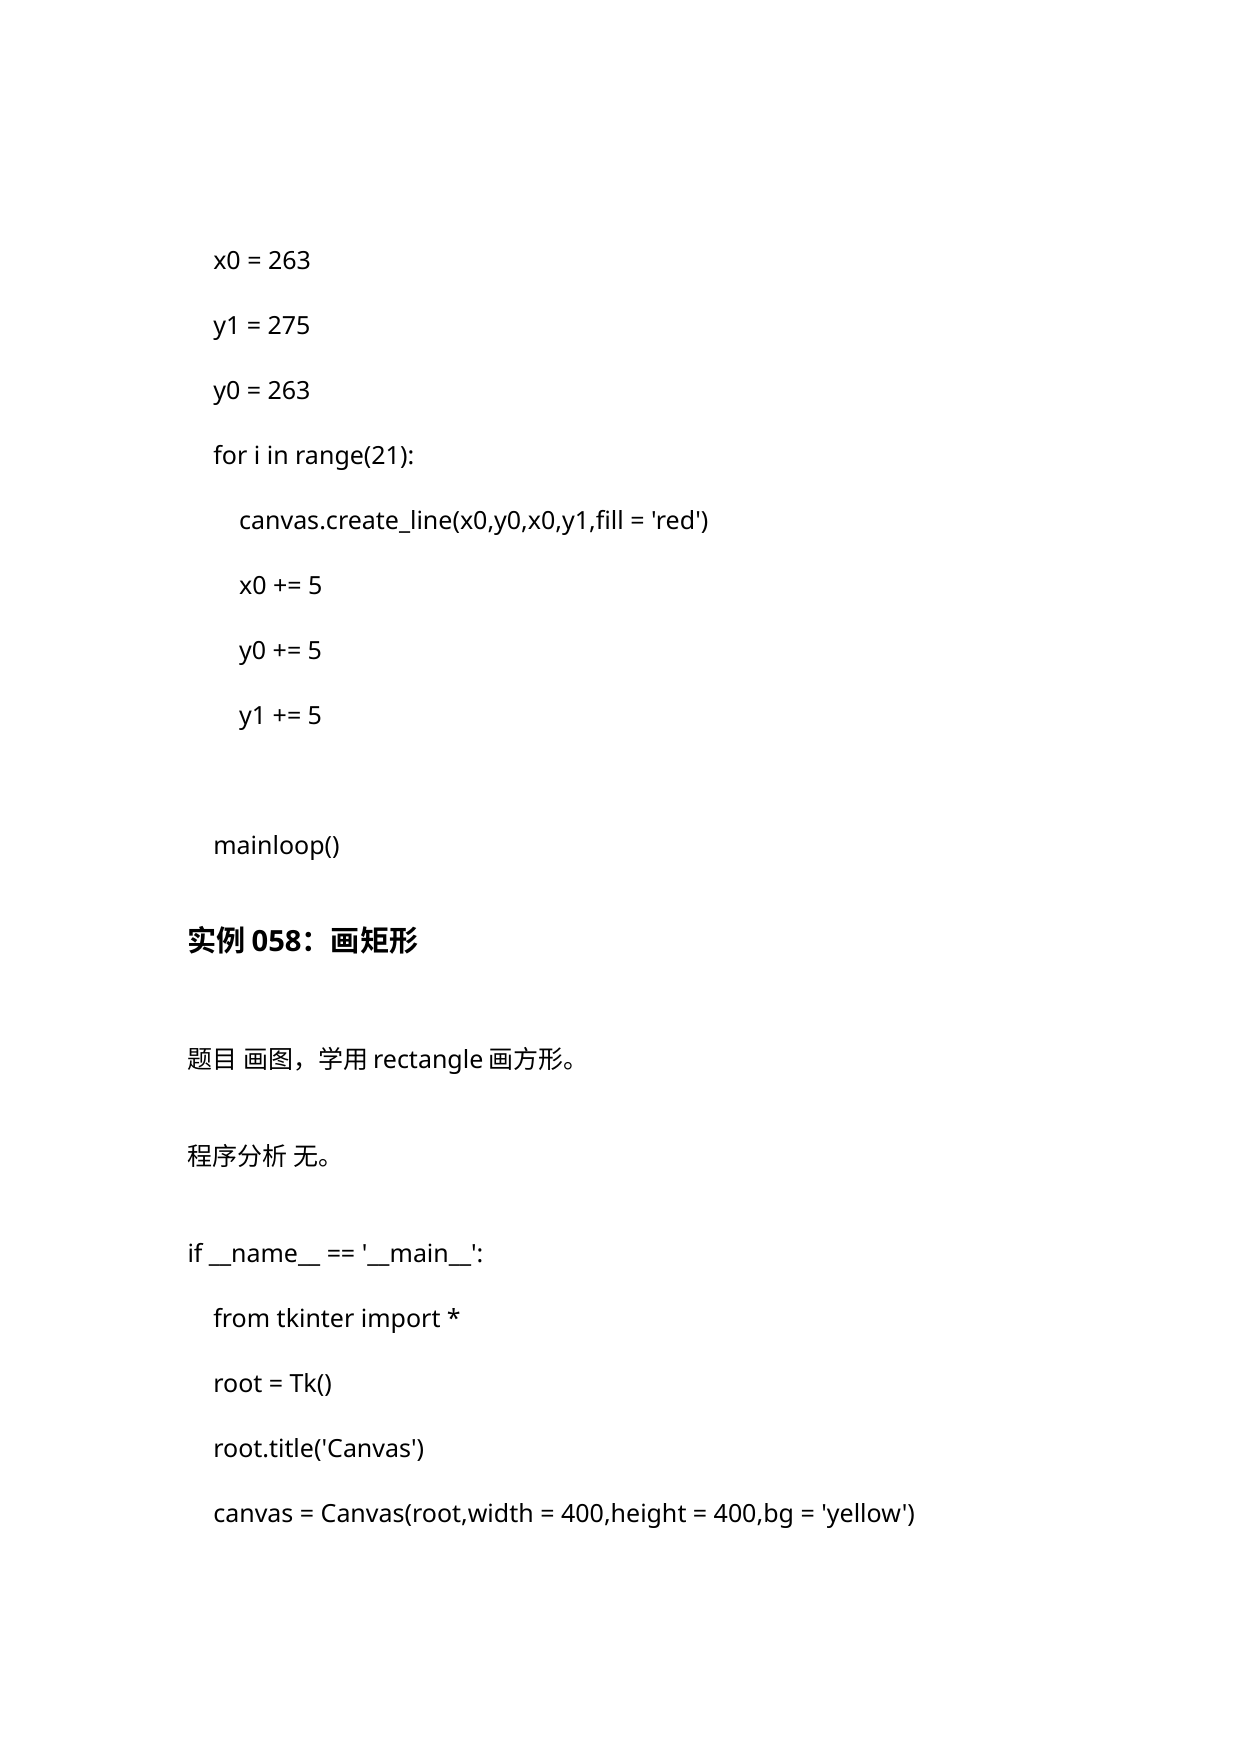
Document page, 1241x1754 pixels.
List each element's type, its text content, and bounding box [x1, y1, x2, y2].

text canvas.create_line(x0,y0,x0,y1,fill = 'red') [187, 487, 1053, 552]
subtitle 实例058：画矩形 [187, 906, 1053, 971]
text x0 += 5 [187, 552, 1053, 617]
text x0 = 263 [187, 227, 1053, 292]
text root.title('Canvas') [187, 1415, 1053, 1480]
text for i in range(21): [187, 422, 1053, 487]
text 程序分析 无。 [187, 1122, 1053, 1187]
text y0 = 263 [187, 357, 1053, 422]
text y0 += 5 [187, 617, 1053, 682]
text root = Tk() [187, 1350, 1053, 1415]
text if __name__ == '__main__': [187, 1220, 1053, 1285]
text y1 += 5 [187, 682, 1053, 747]
text from tkinter import * [187, 1285, 1053, 1350]
text canvas = Canvas(root,width = 400,height = 400,bg = 'yellow') [187, 1480, 1053, 1545]
text y1 = 275 [187, 292, 1053, 357]
text mainloop() [187, 812, 1053, 877]
text 题目 画图，学用rectangle画方形。 [187, 1025, 1053, 1090]
